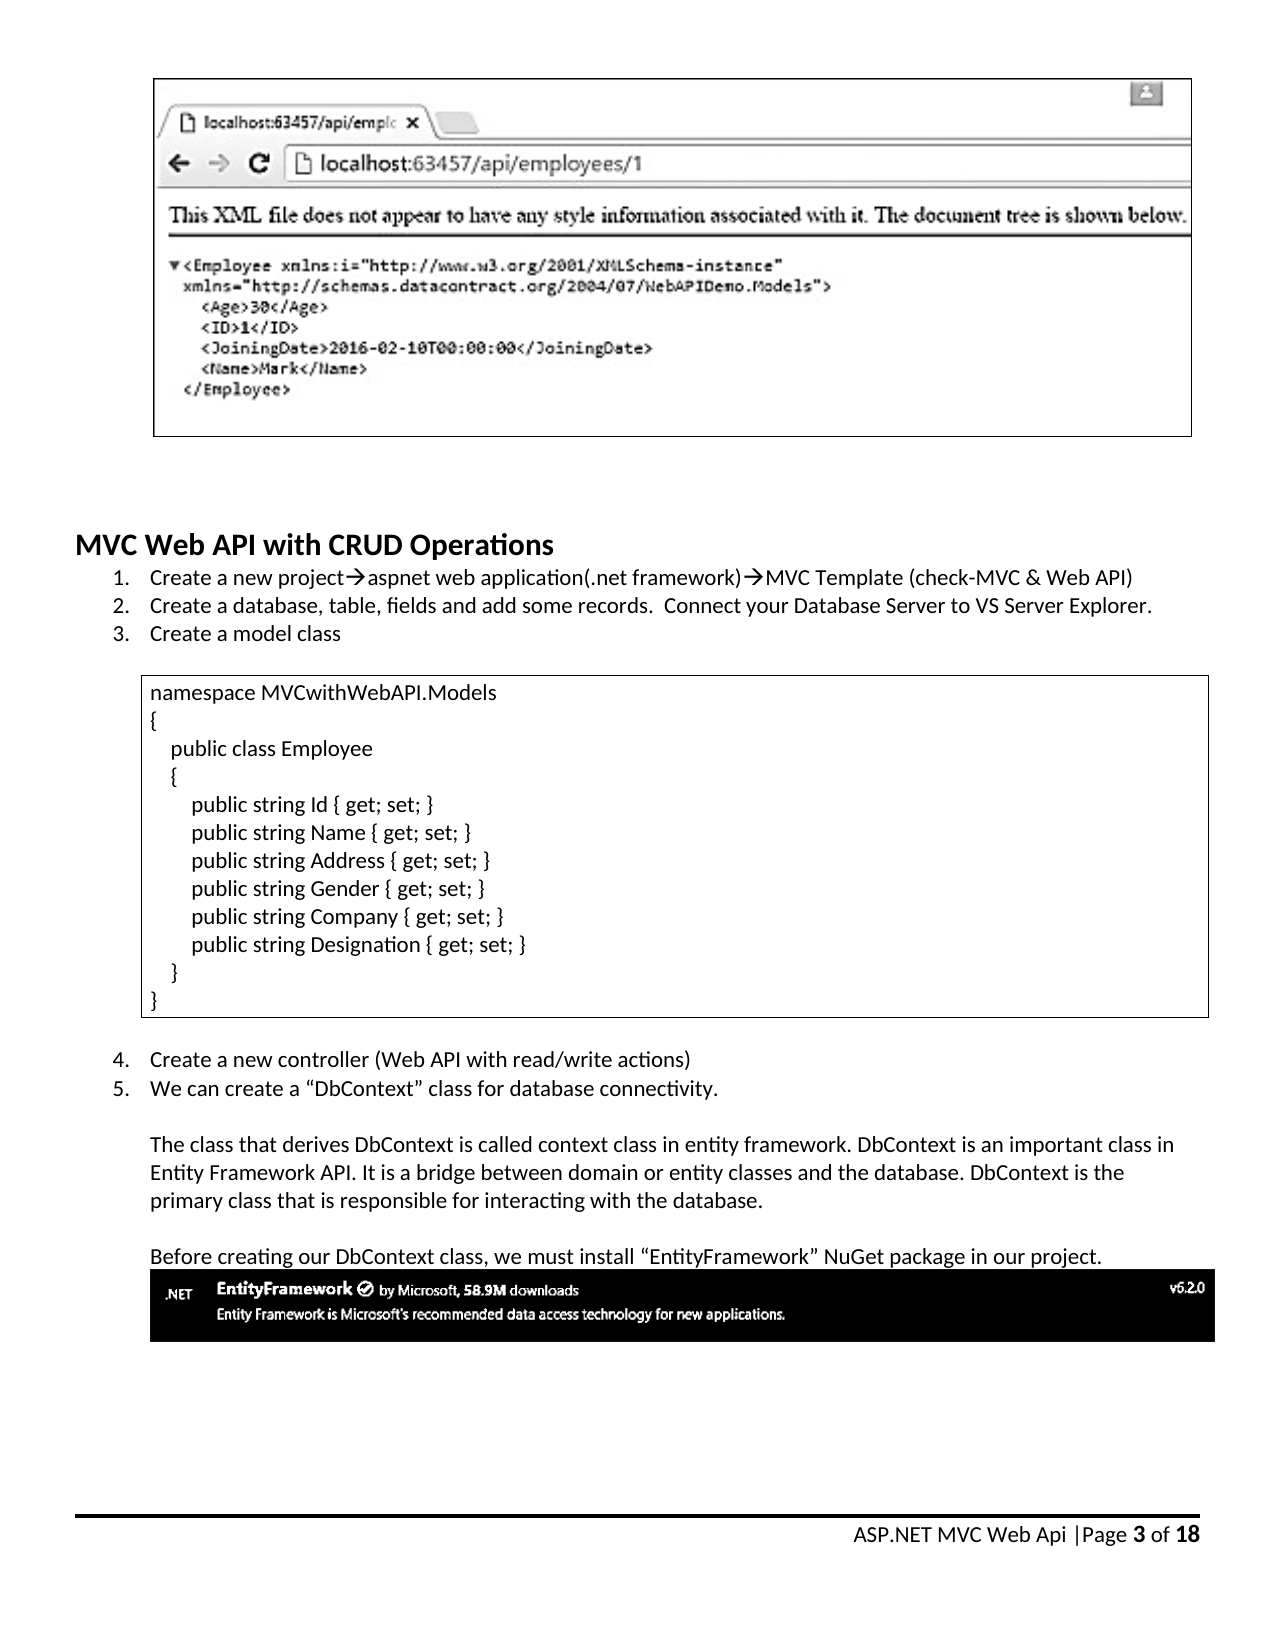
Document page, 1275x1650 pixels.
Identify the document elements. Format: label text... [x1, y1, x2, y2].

list MVC Web API with CRUD Operations [75, 525, 1200, 563]
list { [142, 759, 1208, 787]
list Create a new controller (Web API with read/write actions) [112, 1046, 1200, 1074]
list Create a database, table, fields and add some records. Connect your Database Server to VS Server Explorer. [112, 591, 1200, 619]
list Create a model class [112, 619, 1200, 647]
list } [142, 955, 1208, 983]
list public string Address { get; set; } [142, 843, 1208, 871]
list public string Name { get; set; } [142, 815, 1208, 843]
list { [142, 703, 1208, 731]
list public string Gender { get; set; } [142, 871, 1208, 899]
text Before creating our DbContext class, we must install “EntityFramework” NuGet package in our project. [150, 1242, 1200, 1269]
list public string Id { get; set; } [142, 787, 1208, 815]
list We can create a “DbContext” class for database connectivity. [112, 1074, 1200, 1102]
list Create a new projectaspnet web application(.net framework)MVC Template (check-MVC & Web API) [112, 563, 1200, 591]
text The class that derives DbContext is called context class in entity framework. DbContext is an important class in Entity Framework API. It is a bridge between domain or entity classes and the database. DbContext is the primary class that is responsible for interacting with the database. [150, 1130, 1200, 1214]
picture [154, 79, 1191, 436]
list public string Company { get; set; } [142, 899, 1208, 927]
list public class Employee [142, 731, 1208, 759]
list namespace MVCwithWebAPI.Models [142, 676, 1208, 703]
list } [142, 983, 1208, 1017]
list public string Designation { get; set; } [142, 927, 1208, 955]
